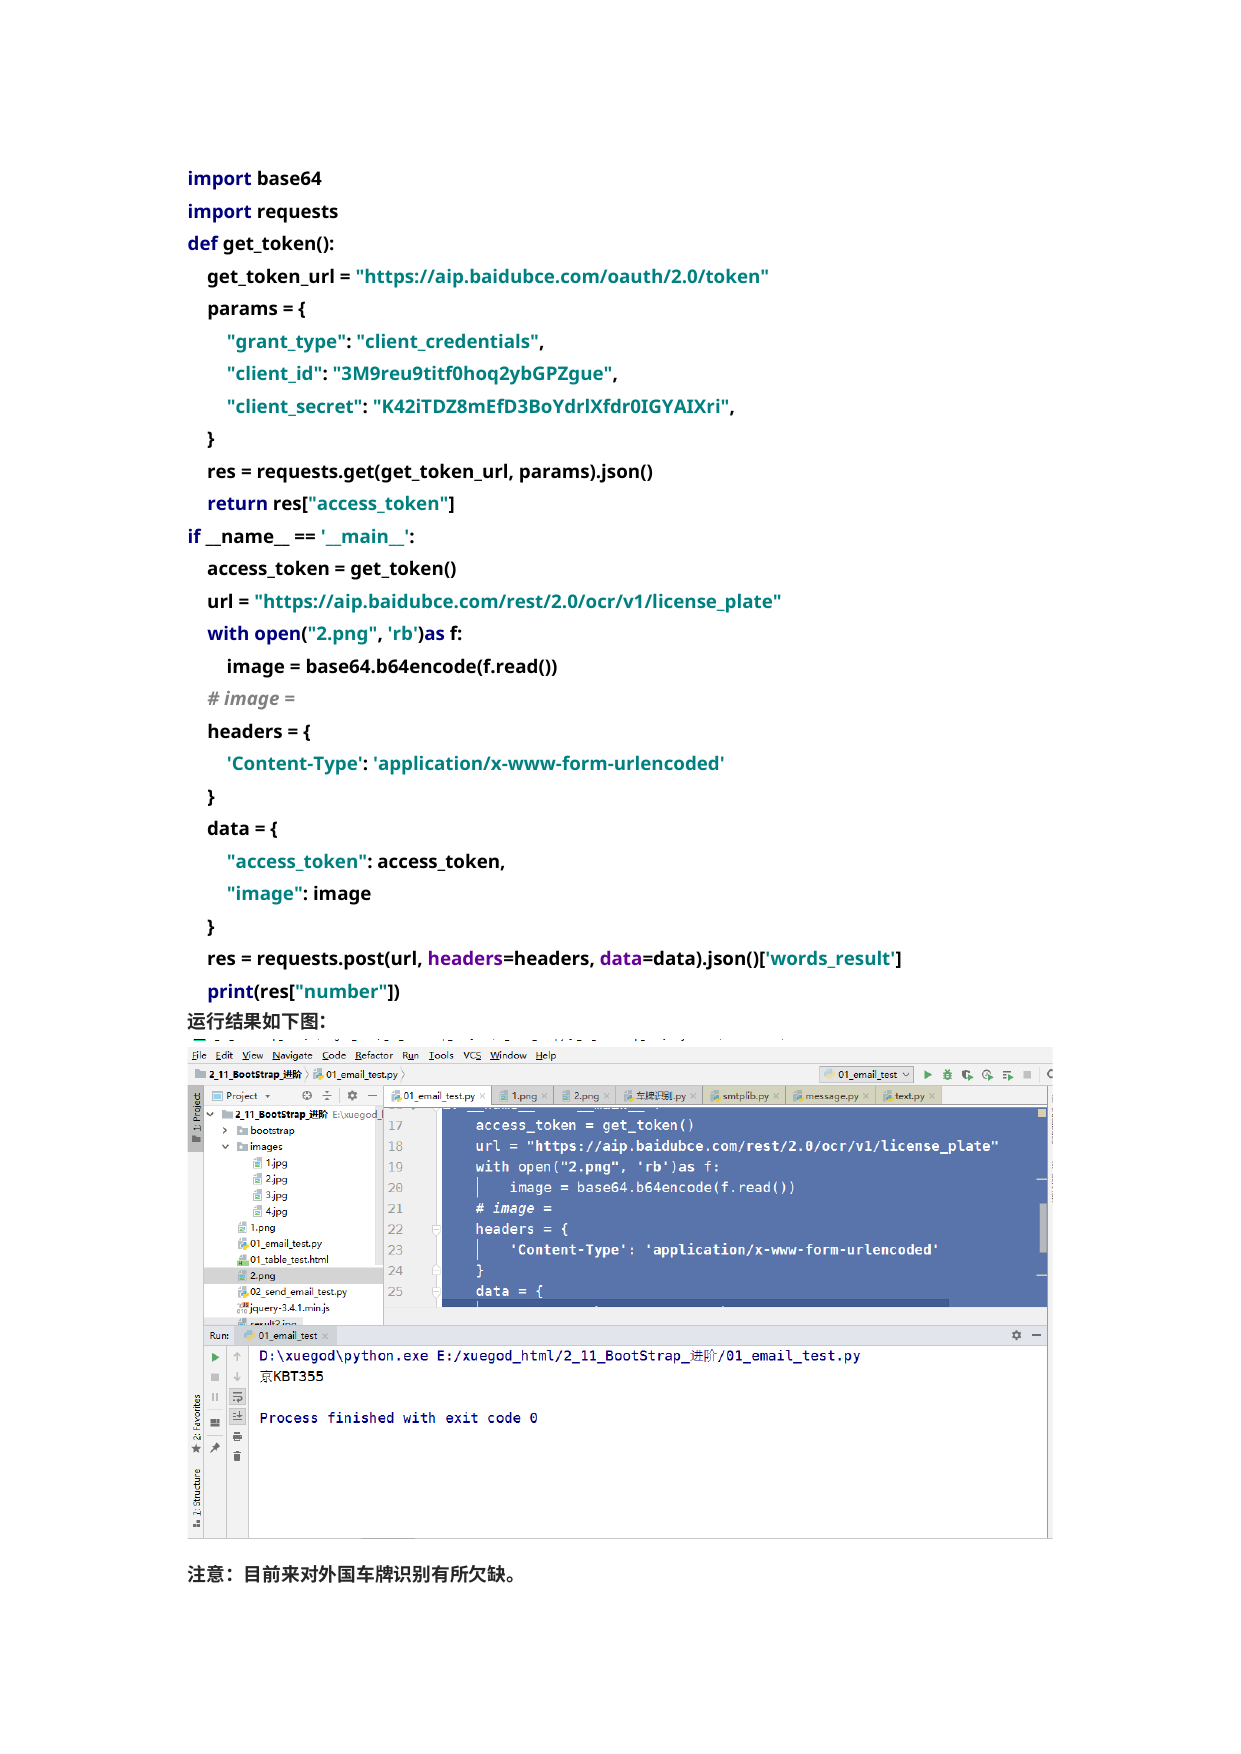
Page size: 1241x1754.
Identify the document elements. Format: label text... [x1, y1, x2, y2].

text 注意：目前来对外国车牌识别有所欠缺。 [187, 1559, 1053, 1592]
picture [187, 1039, 1053, 1539]
text import base64 import requests def get_token(): get_token_url = "https://aip.baidubce.com/oauth/2.0/token" params = { "grant_type": "client_credentials", "client_id": "3M9reu9titf0hoq2ybGPZgue", "client_secret": "K42iTDZ8mEfD3BoYdrlXfdr0IGYAIXri", } res = requests.get(get_token_url, params).json() return res["access_token"] if __name__ == '__main__': access_token = get_token() url = "https://aip.baidubce.com/rest/2.0/ocr/v1/license_plate" with open("2.png", 'rb')as f: image = base64.b64encode(f.read()) # image = headers = { 'Content-Type': 'application/x-www-form-urlencoded' } data = { "access_token": access_token, "image": image } res = requests.post(url, headers=headers, data=data).json()['words_result'] print(res["number"]) [187, 162, 1053, 1007]
text 运行结果如下图： [187, 1007, 1053, 1039]
